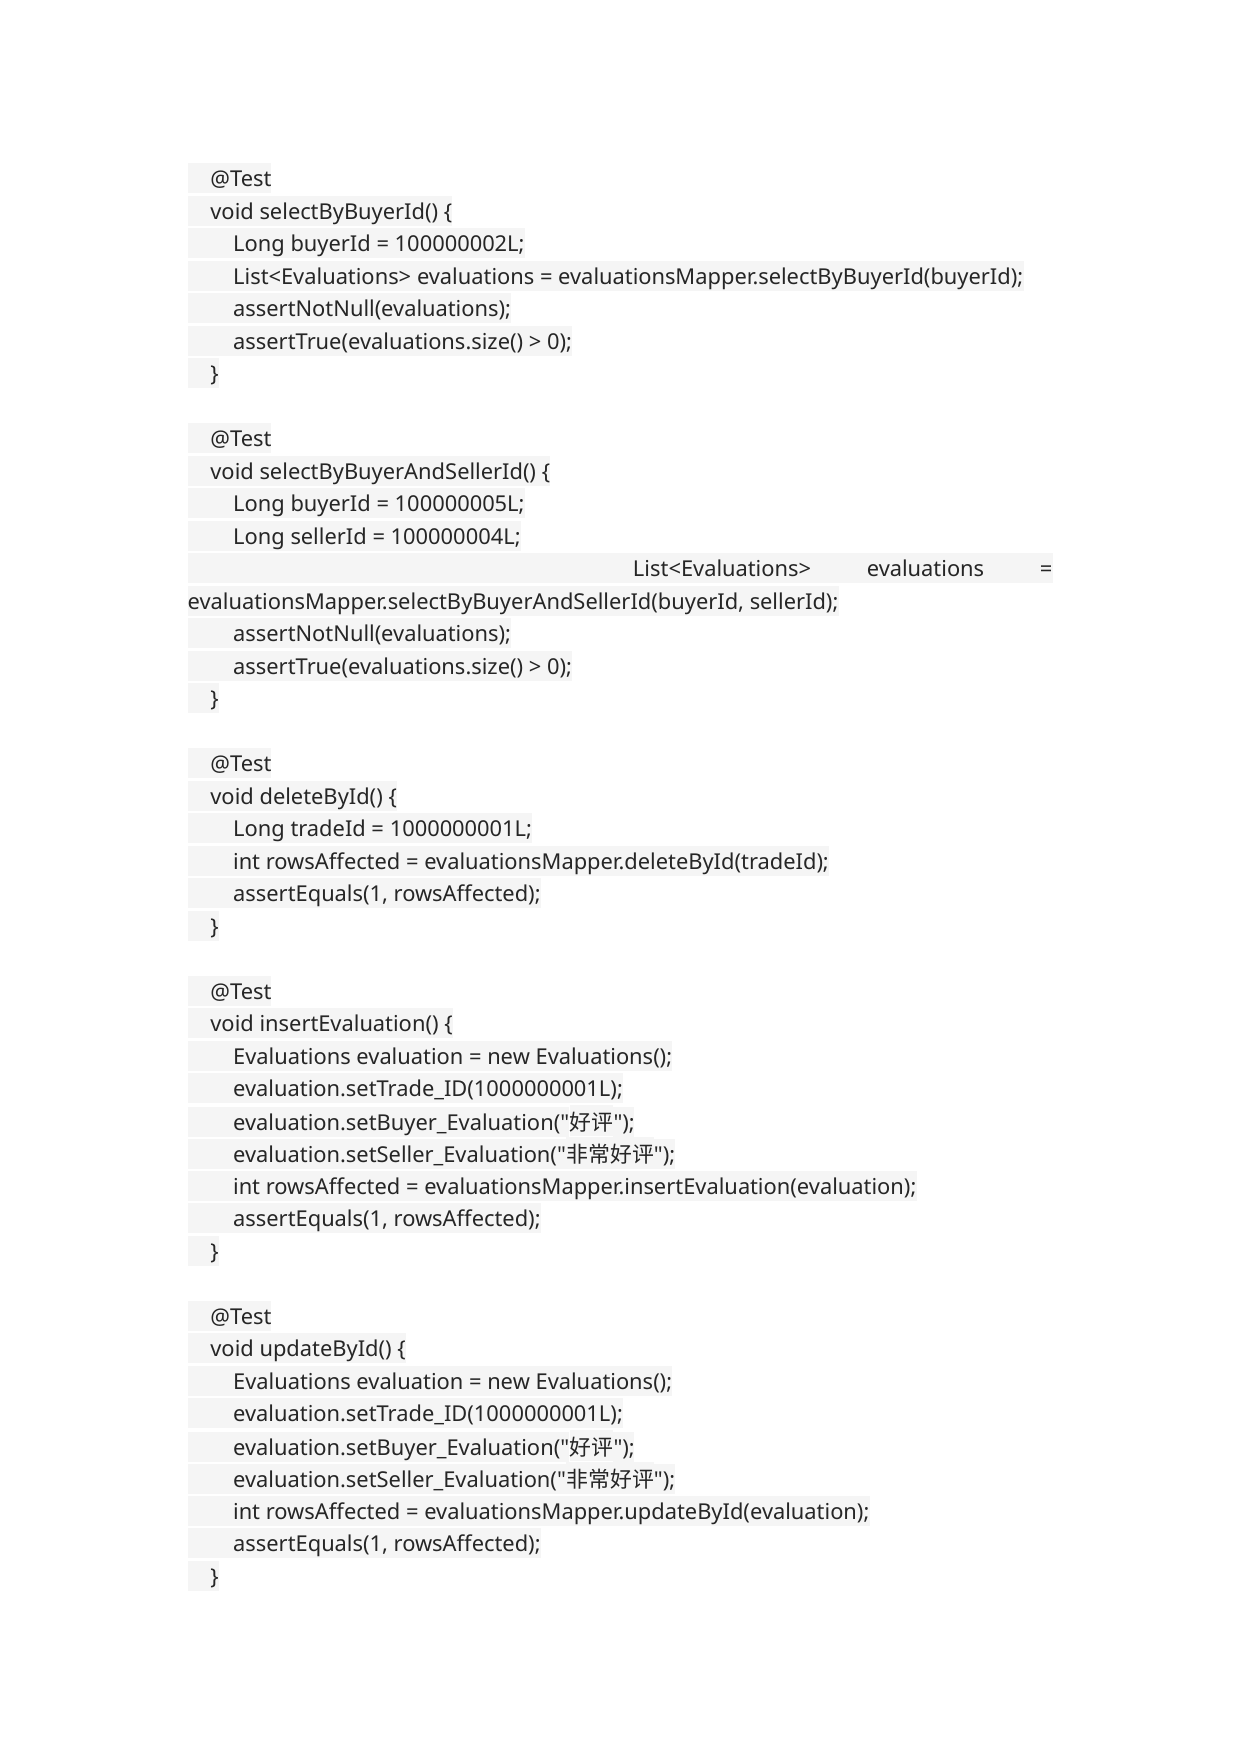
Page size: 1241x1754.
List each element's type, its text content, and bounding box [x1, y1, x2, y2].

text assertTrue(evaluations.size() > 0); [187, 324, 1053, 357]
text evaluation.setSeller_Evaluation("非常好评"); [654, 1462, 1053, 1494]
text } [187, 682, 1053, 714]
text @Test [187, 162, 1053, 194]
text void updateById() { [187, 1332, 1053, 1364]
text assertEquals(1, rowsAffected); [187, 1527, 1053, 1559]
text int rowsAffected = evaluationsMapper.deleteById(tradeId); [187, 844, 1053, 877]
text Long buyerId = 100000005L; [187, 487, 1053, 519]
text int rowsAffected = evaluationsMapper.insertEvaluation(evaluation); [187, 1169, 1053, 1202]
text evaluation.setSeller_Evaluation("非常好评"); [654, 1137, 1053, 1169]
text void selectByBuyerId() { [187, 194, 1053, 227]
text evaluation.setBuyer_Evaluation("好评"); [187, 1104, 1053, 1137]
text evaluation.setTrade_ID(1000000001L); [187, 1397, 1053, 1429]
text assertNotNull(evaluations); [187, 292, 1053, 324]
text @Test [187, 747, 1053, 779]
text @Test [187, 422, 1053, 454]
text assertTrue(evaluations.size() > 0); [187, 649, 1053, 682]
text void insertEvaluation() { [187, 1007, 1053, 1039]
text @Test [187, 1299, 1053, 1332]
text List<Evaluations> evaluations = evaluationsMapper.selectByBuyerAndSellerId(buyerId, sellerId); [187, 552, 1053, 617]
text Long sellerId = 100000004L; [187, 519, 1053, 552]
text List<Evaluations> evaluations = evaluationsMapper.selectByBuyerId(buyerId); [187, 259, 1053, 292]
text } [187, 1234, 1053, 1267]
text evaluation.setTrade_ID(1000000001L); [187, 1072, 1053, 1104]
text } [187, 909, 1053, 942]
text } [187, 1559, 1053, 1592]
text evaluation.setBuyer_Evaluation("好评"); [187, 1429, 1053, 1462]
text Long tradeId = 1000000001L; [187, 812, 1053, 844]
text } [187, 357, 1053, 389]
text Evaluations evaluation = new Evaluations(); [187, 1364, 1053, 1397]
text void selectByBuyerAndSellerId() { [187, 454, 1053, 487]
text assertEquals(1, rowsAffected); [187, 1202, 1053, 1234]
text Long buyerId = 100000002L; [187, 227, 1053, 259]
text void deleteById() { [187, 779, 1053, 812]
text Evaluations evaluation = new Evaluations(); [187, 1039, 1053, 1072]
text @Test [187, 974, 1053, 1007]
text assertEquals(1, rowsAffected); [187, 877, 1053, 909]
text assertNotNull(evaluations); [187, 617, 1053, 649]
text int rowsAffected = evaluationsMapper.updateById(evaluation); [187, 1494, 1053, 1527]
